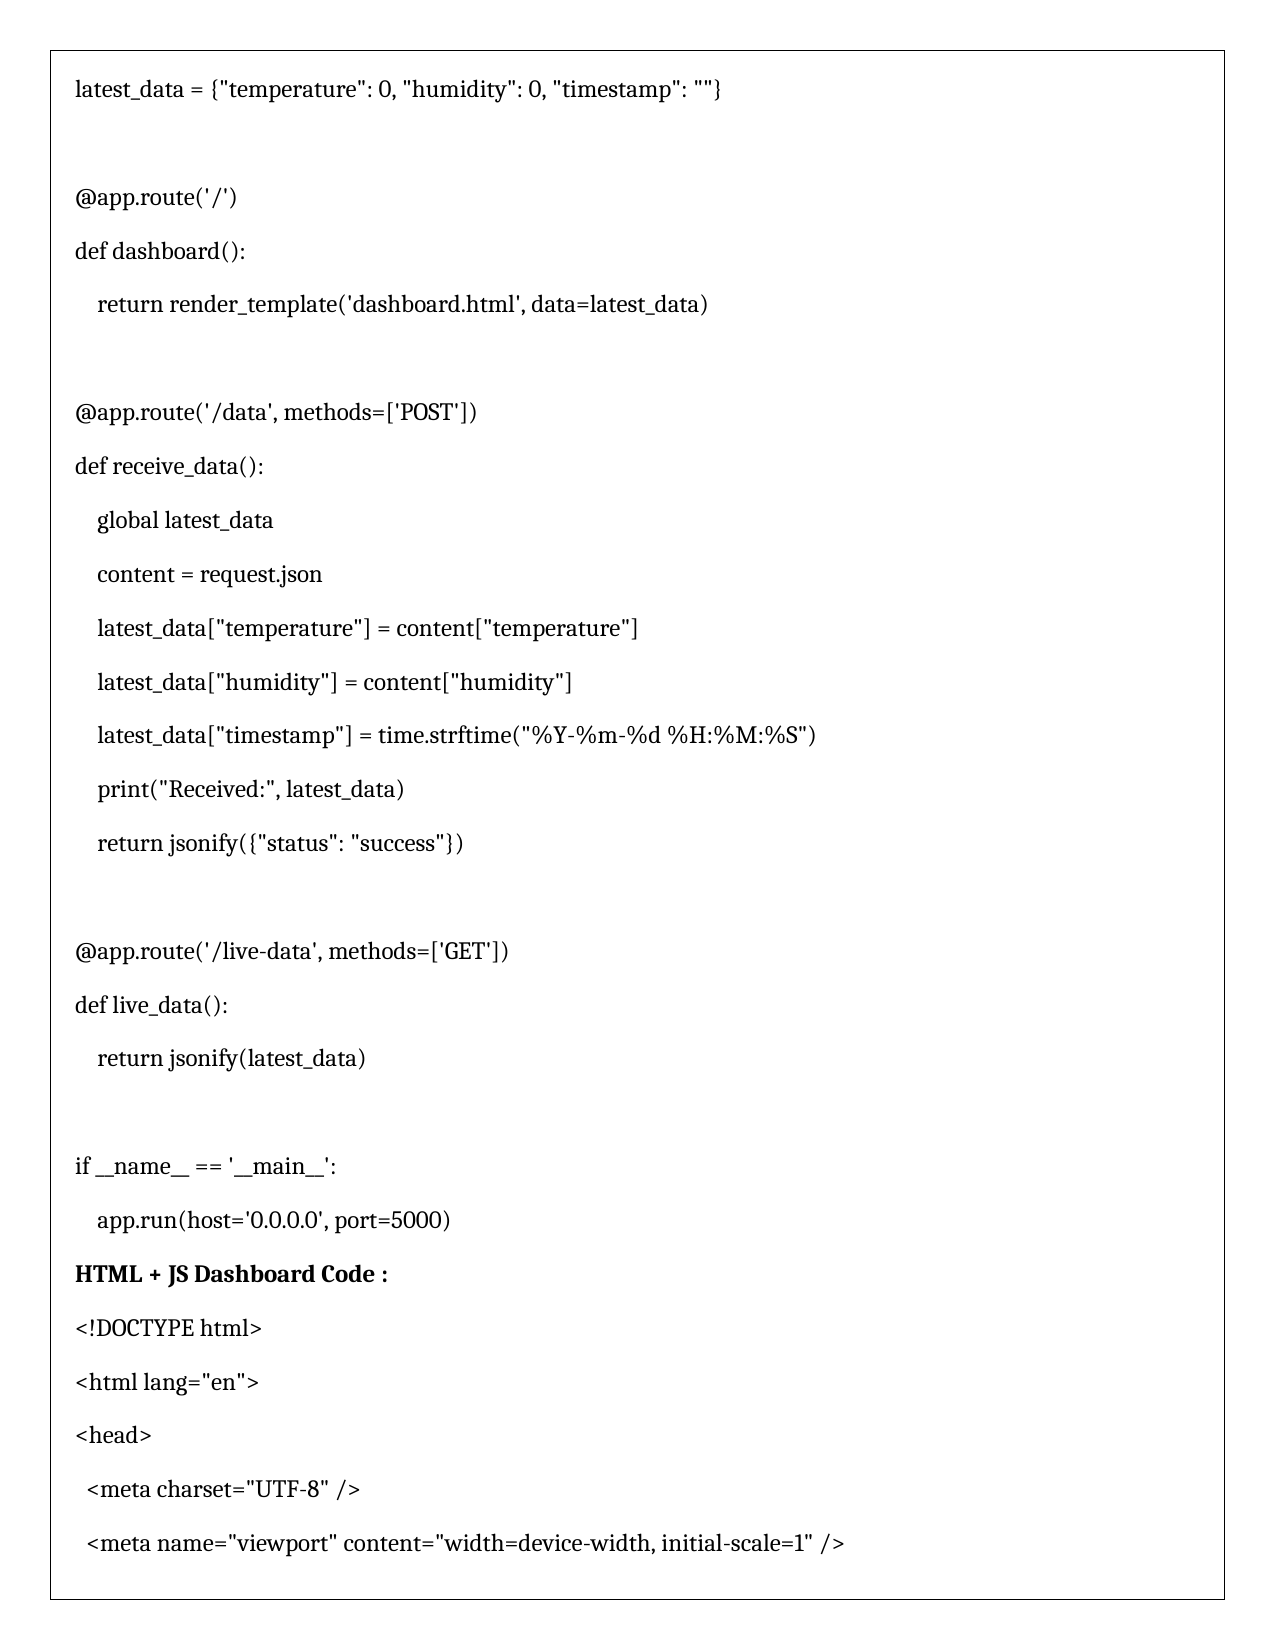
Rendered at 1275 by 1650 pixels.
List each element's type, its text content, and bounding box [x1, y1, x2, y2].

text <head> [75, 1421, 1200, 1450]
text <meta name="viewport" content="width=device-width, initial-scale=1" /> [75, 1529, 1200, 1558]
text if __name__ == '__main__': [75, 1152, 1200, 1181]
text latest_data["temperature"] = content["temperature"] [75, 613, 1200, 642]
text <html lang="en"> [75, 1367, 1200, 1396]
text return jsonify({"status": "success"}) [75, 829, 1200, 858]
text def live_data(): [75, 991, 1200, 1019]
text latest_data = {"temperature": 0, "humidity": 0, "timestamp": ""} [75, 75, 1200, 104]
text latest_data["timestamp"] = time.strftime("%Y-%m-%d %H:%M:%S") [75, 721, 1200, 750]
text @app.route('/') [75, 183, 1200, 211]
text def dashboard(): [75, 237, 1200, 265]
text <!DOCTYPE html> [75, 1314, 1200, 1342]
text <meta charset="UTF-8" /> [75, 1475, 1200, 1504]
text @app.route('/data', methods=['POST']) [75, 398, 1200, 427]
text app.run(host='0.0.0.0', port=5000) [75, 1206, 1200, 1235]
text print("Received:", latest_data) [75, 775, 1200, 804]
text HTML + JS Dashboard Code : [75, 1260, 1200, 1288]
text global latest_data [75, 506, 1200, 534]
text latest_data["humidity"] = content["humidity"] [75, 667, 1200, 696]
text def receive_data(): [75, 452, 1200, 481]
text @app.route('/live-data', methods=['GET']) [75, 937, 1200, 965]
text content = request.json [75, 560, 1200, 588]
text return render_template('dashboard.html', data=latest_data) [75, 290, 1200, 319]
text return jsonify(latest_data) [75, 1044, 1200, 1073]
